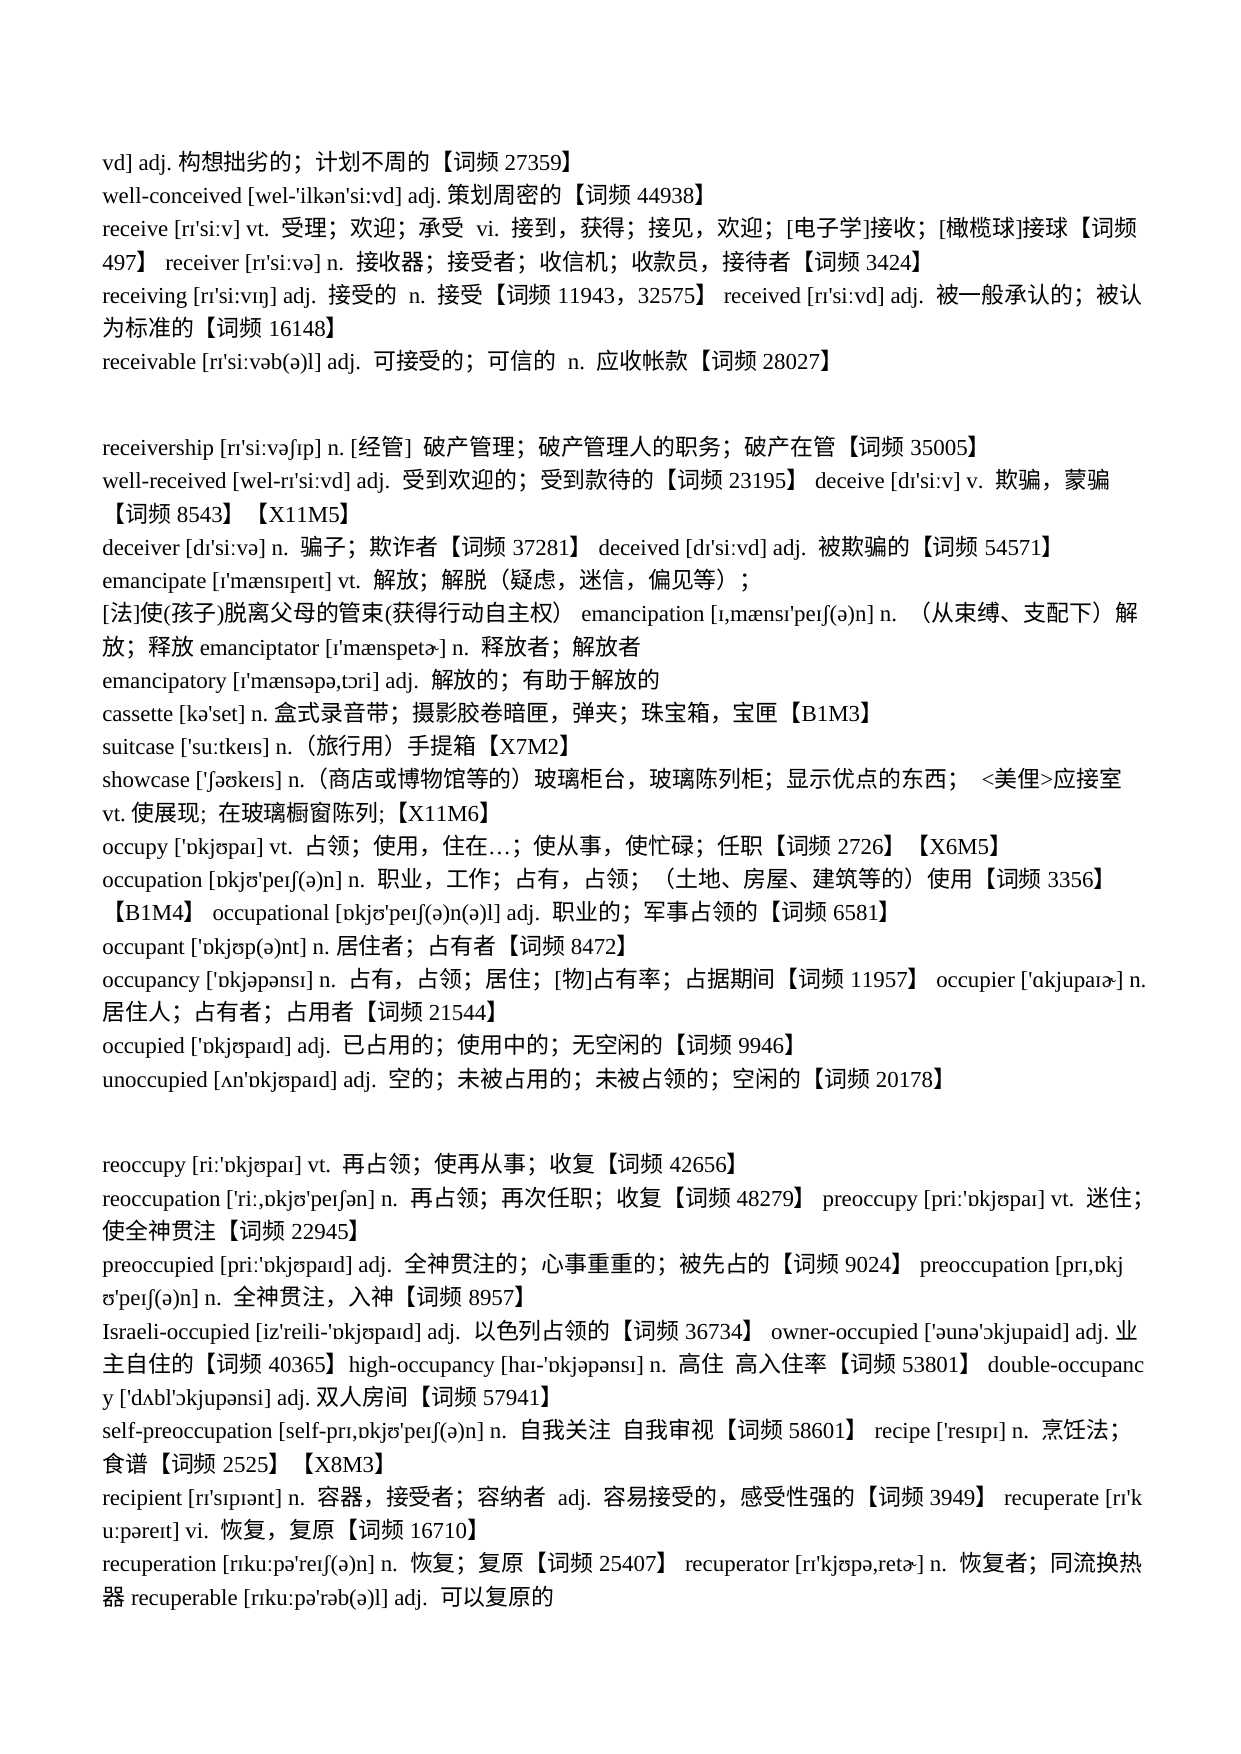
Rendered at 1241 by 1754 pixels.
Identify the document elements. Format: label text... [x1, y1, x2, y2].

text cassette [kə'set] n. 盒式录音带；摄影胶卷暗匣，弹夹；珠宝箱，宝匣【B1M3】 [102, 695, 1151, 728]
text deceiver [dɪ'siːvə] n. 骗子；欺诈者【词频 37281】 deceived [dɪ'siːvd] adj. 被欺骗的【词频 54571】 [102, 529, 1151, 562]
text unoccupied [ʌn'ɒkjʊpaɪd] adj. 空的；未被占用的；未被占领的；空闲的【词频 20178】 [102, 1060, 1151, 1094]
text well-conceived [wel-'ilkən'si:vd] adj. 策划周密的【词频 44938】 [102, 177, 1151, 210]
text emancipatory [ɪ'mænsəpə,tɔri] adj. 解放的；有助于解放的 [102, 662, 1151, 695]
text receiving [rɪ'si:vɪŋ] adj. 接受的 n. 接受【词频 11943，32575】 received [rɪ'siːvd] adj. 被一般承认的；被认为标准的【词频 16148】 [102, 277, 1151, 343]
text showcase ['ʃəʊkeɪs] n.（商店或博物馆等的）玻璃柜台，玻璃陈列柜；显示优点的东西； <美俚>应接室 [102, 761, 1151, 794]
text well-received [wel-rɪ'siːvd] adj. 受到欢迎的；受到款待的【词频 23195】 deceive [dɪ'siːv] v. 欺骗，蒙骗【词频 8543】【X11M5】 [102, 462, 1151, 529]
text recipient [rɪ'sɪpɪənt] n. 容器，接受者；容纳者 adj. 容易接受的，感受性强的【词频 3949】 recuperate [rɪ'kuːpəreɪt] vi. 恢复，复原【词频 16710】 [102, 1479, 1151, 1545]
text occupation [ɒkjʊ'peɪʃ(ə)n] n. 职业，工作；占有，占领；（土地、房屋、建筑等的）使用【词频 3356】【B1M4】 occupational [ɒkjʊ'peɪʃ(ə)n(ə)l] adj. 职业的；军事占领的【词频 6581】 [102, 861, 1151, 927]
text emancipate [ɪ'mænsɪpeɪt] vt. 解放；解脱（疑虑，迷信，偏见等）； [102, 562, 1151, 595]
text receivership [rɪ'siːvəʃɪp] n. [经管] 破产管理；破产管理人的职务；破产在管【词频 35005】 [102, 429, 1151, 462]
text recuperation [rɪkuːpə'reɪʃ(ə)n] n. 恢复；复原【词频 25407】 recuperator [rɪ'kjʊpə,retɚ] n. 恢复者；同流换热器 recuperable [rɪkuːpə'rəb(ə)l] adj. 可以复原的 [102, 1545, 1151, 1612]
text receivable [rɪ'siːvəb(ə)l] adj. 可接受的；可信的 n. 应收帐款【词频 28027】 [102, 343, 1151, 376]
text Israeli-occupied [iz'reili-'ɒkjʊpaɪd] adj. 以色列占领的【词频 36734】 owner-occupied ['əunə'ɔkjupaid] adj. 业主自住的【词频 40365】high-occupancy [haɪ-'ɒkjəpənsɪ] n. 高住 高入住率【词频 53801】 double-occupancy ['dʌbl'ɔkjupənsi] adj. 双人房间【词频 57941】 [102, 1312, 1151, 1412]
text self-preoccupation [self-prɪ,ɒkjʊ'peɪʃ(ə)n] n. 自我关注 自我审视【词频 58601】 recipe ['resɪpɪ] n. 烹饪法；食谱【词频 2525】【X8M3】 [102, 1412, 1151, 1479]
text occupied ['ɒkjʊpaɪd] adj. 已占用的；使用中的；无空闲的【词频 9946】 [102, 1027, 1151, 1060]
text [102, 144, 1151, 177]
text preoccupied [priː'ɒkjʊpaɪd] adj. 全神贯注的；心事重重的；被先占的【词频 9024】 preoccupation [prɪ,ɒkjʊ'peɪʃ(ə)n] n. 全神贯注，入神【词频 8957】 [102, 1246, 1151, 1312]
text occupancy ['ɒkjəpənsɪ] n. 占有，占领；居住；[物]占有率；占据期间【词频 11957】 occupier ['ɑkjupaɪɚ] n. 居住人；占有者；占用者【词频 21544】 [102, 961, 1151, 1027]
text reoccupy [riː'ɒkjʊpaɪ] vt. 再占领；使再从事；收复【词频 42656】 [102, 1146, 1151, 1179]
text vt. 使展现; 在玻璃橱窗陈列;【X11M6】 [102, 794, 1151, 828]
text occupant ['ɒkjʊp(ə)nt] n. 居住者；占有者【词频 8472】 [102, 927, 1151, 961]
text receive [rɪ'siːv] vt. 受理；欢迎；承受 vi. 接到，获得；接见，欢迎；[电子学]接收；[橄榄球]接球【词频 497】 receiver [rɪ'siːvə] n. 接收器；接受者；收信机；收款员，接待者【词频 3424】 [102, 210, 1151, 277]
text suitcase ['suːtkeɪs] n.（旅行用）手提箱【X7M2】 [102, 728, 1151, 761]
text occupy ['ɒkjʊpaɪ] vt. 占领；使用，住在…；使从事，使忙碌；任职【词频 2726】【X6M5】 [102, 828, 1151, 861]
text reoccupation ['riː,ɒkjʊ'peɪʃən] n. 再占领；再次任职；收复【词频 48279】 preoccupy [priː'ɒkjʊpaɪ] vt. 迷住；使全神贯注【词频 22945】 [102, 1179, 1151, 1246]
text [法]使(孩子)脱离父母的管束(获得行动自主权） emancipation [ɪ,mænsɪ'peɪʃ(ə)n] n. （从束缚、支配下）解放；释放 emanciptator [ɪ'mænspetɚ] n. 释放者；解放者 [102, 595, 1151, 662]
